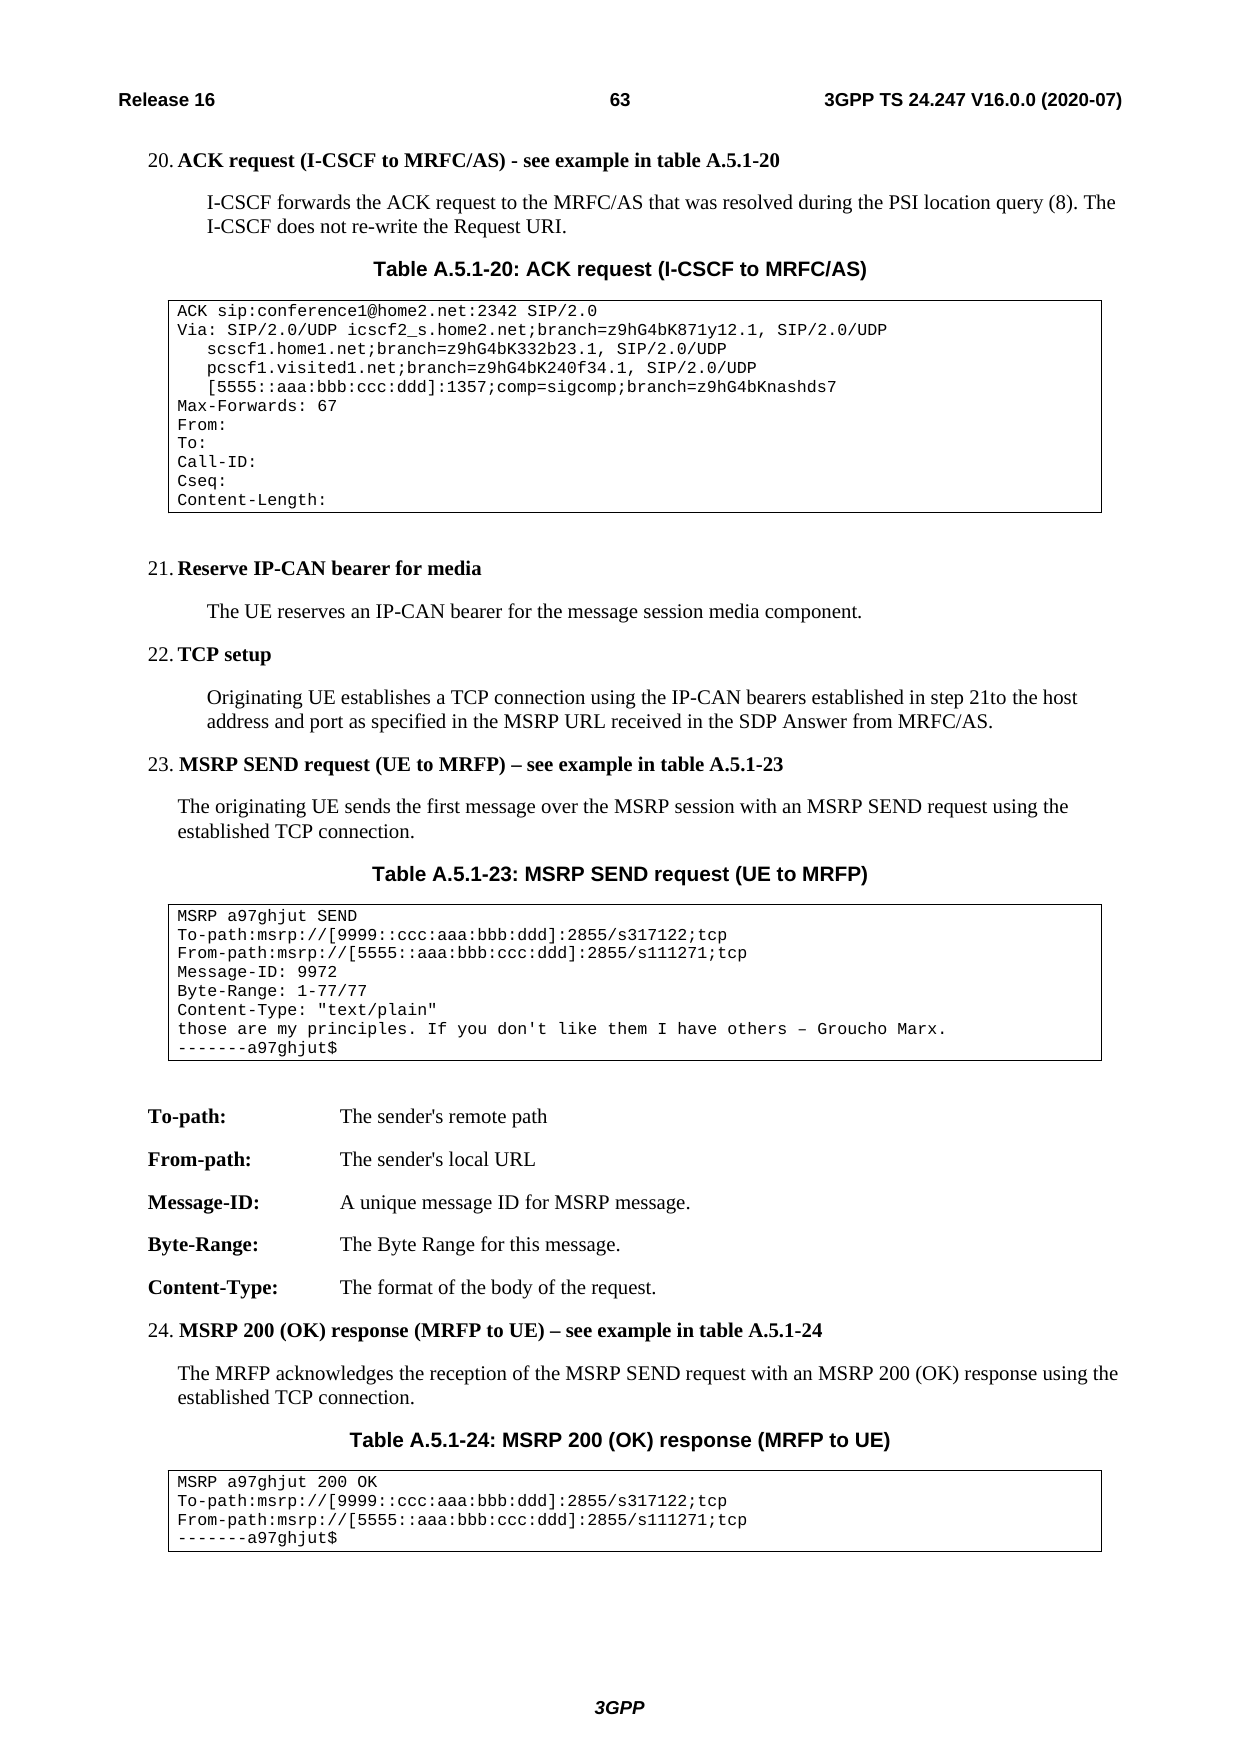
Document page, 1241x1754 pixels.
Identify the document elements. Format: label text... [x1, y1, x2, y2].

text MSRP a97ghjut SEND [169, 905, 1101, 923]
text To: [169, 432, 1101, 451]
text MSRP a97ghjut 200 OK [169, 1471, 1101, 1489]
text Table A.5.1-20: ACK request (I-CSCF to MRFC/AS) [118, 257, 1122, 281]
text Message-ID: 9972 [169, 961, 1101, 979]
text From-path: The sender's local URL [148, 1147, 1122, 1171]
text Byte-Range: 1-77/77 [169, 979, 1101, 998]
text Max-Forwards: 67 [169, 394, 1101, 413]
text 22. TCP setup [148, 642, 1122, 666]
text Content-Length: [169, 488, 1101, 512]
text Message-ID: A unique message ID for MSRP message. [148, 1189, 1122, 1214]
text From-path:msrp://[5555::aaa:bbb:ccc:ddd]:2855/s111271;tcp [169, 942, 1101, 961]
text Byte-Range: The Byte Range for this message. [148, 1232, 1122, 1256]
text 20. ACK request (I-CSCF to MRFC/AS) - see example in table A.5.1-20 [148, 147, 1122, 172]
text 21. Reserve IP-CAN bearer for media [148, 556, 1122, 580]
text Table A.5.1-23: MSRP SEND request (UE to MRFP) [118, 861, 1122, 885]
text Content-Type: The format of the body of the request. [148, 1275, 1122, 1299]
text ACK sip:conference1@home2.net:2342 SIP/2.0 [169, 301, 1101, 319]
text Content-Type: "text/plain" [169, 998, 1101, 1017]
text Originating UE establishes a TCP connection using the IP-CAN bearers established in step 21to the host address and port as specified in the MSRP URL received in the SDP Answer from MRFC/AS. [207, 685, 1122, 733]
text The UE reserves an IP-CAN bearer for the message session media component. [177, 599, 1122, 623]
text 24. MSRP 200 (OK) response (MRFP to UE) – see example in table A.5.1-24 [148, 1318, 1122, 1342]
text Call-ID: [169, 451, 1101, 469]
text From-path:msrp://[5555::aaa:bbb:ccc:ddd]:2855/s111271;tcp [169, 1508, 1101, 1527]
text those are my principles. If you don't like them I have others – Groucho Marx. [169, 1017, 1101, 1036]
text Cseq: [169, 469, 1101, 488]
text To-path: The sender's remote path [148, 1104, 1122, 1128]
text I-CSCF forwards the ACK request to the MRFC/AS that was resolved during the PSI location query (8). The I-CSCF does not re-write the Request URI. [177, 190, 1122, 238]
text From: [169, 413, 1101, 432]
text Via: SIP/2.0/UDP icscf2_s.home2.net;branch=z9hG4bK871y12.1, SIP/2.0/UDP scscf1.home1.net;branch=z9hG4bK332b23.1, SIP/2.0/UDP pcscf1.visited1.net;branch=z9hG4bK240f34.1, SIP/2.0/UDP [5555::aaa:bbb:ccc:ddd]:1357;comp=sigcomp;branch=z9hG4bKnashds7 [169, 319, 1101, 394]
text -------a97ghjut$ [169, 1527, 1101, 1551]
text The MRFP acknowledges the reception of the MSRP SEND request with an MSRP 200 (OK) response using the established TCP connection. [177, 1361, 1122, 1409]
text Table A.5.1-24: MSRP 200 (OK) response (MRFP to UE) [118, 1428, 1122, 1452]
text -------a97ghjut$ [169, 1036, 1101, 1060]
text To-path:msrp://[9999::ccc:aaa:bbb:ddd]:2855/s317122;tcp [169, 923, 1101, 942]
text The originating UE sends the first message over the MSRP session with an MSRP SEND request using the established TCP connection. [177, 794, 1122, 843]
text 23. MSRP SEND request (UE to MRFP) – see example in table A.5.1-23 [148, 752, 1122, 776]
text To-path:msrp://[9999::ccc:aaa:bbb:ddd]:2855/s317122;tcp [169, 1489, 1101, 1508]
